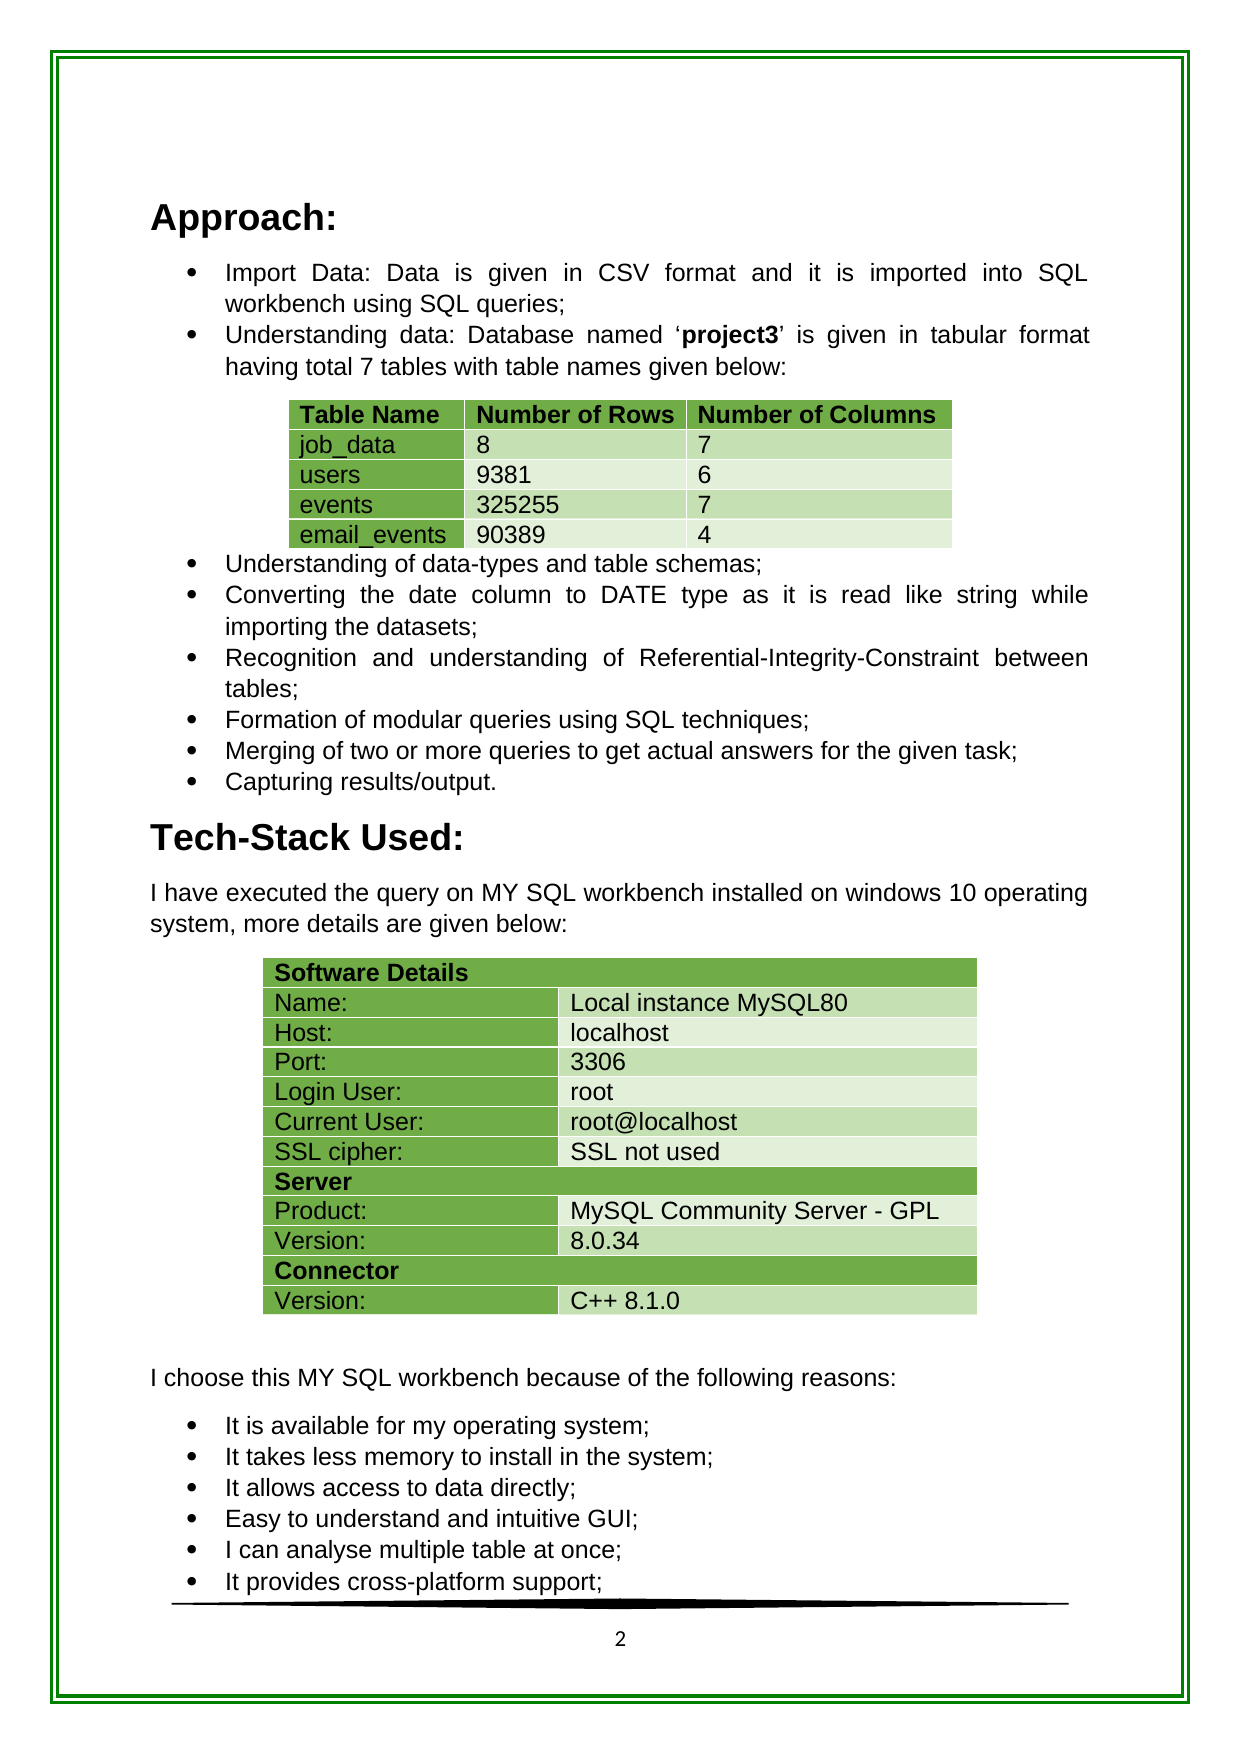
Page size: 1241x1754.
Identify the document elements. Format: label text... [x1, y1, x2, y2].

text Tech-Stack Used: [150, 815, 1090, 858]
list Understanding of data-types and table schemas; [187, 549, 1090, 578]
table_cell Server [263, 1167, 977, 1195]
list Formation of modular queries using SQL techniques; [187, 705, 1090, 734]
table_header Table Name [289, 400, 464, 429]
table_cell SSL not used [559, 1137, 977, 1166]
table_cell MySQL Community Server - GPL [559, 1196, 977, 1225]
table_cell Local instance MySQL80 [559, 988, 977, 1017]
table_header Number of Rows [465, 400, 686, 429]
table_cell 7 [687, 430, 952, 459]
table_cell Version: [263, 1226, 558, 1255]
text I have executed the query on MY SQL workbench installed on windows 10 operating system, more details are given below: [150, 878, 1090, 938]
list It provides cross-platform support; [187, 1567, 1090, 1596]
table_cell 8 [465, 430, 686, 459]
list Converting the date column to DATE type as it is read like string while importing the datasets; [187, 581, 1090, 640]
table_cell Login User: [263, 1077, 558, 1106]
list Recognition and understanding of Referential-Integrity-Constraint between tables; [187, 643, 1090, 703]
table_cell 9381 [465, 460, 686, 489]
table_cell job_data [289, 430, 464, 459]
table_cell 6 [687, 460, 952, 489]
table_cell 4 [687, 520, 952, 548]
list Easy to understand and intuitive GUI; [187, 1504, 1090, 1533]
table_header Number of Columns [687, 400, 952, 429]
table_cell SSL cipher: [263, 1137, 558, 1166]
list It takes less memory to install in the system; [187, 1442, 1090, 1471]
text I choose this MY SQL workbench because of the following reasons: [150, 1363, 1090, 1392]
table_cell events [289, 490, 464, 518]
list Import Data: Data is given in CSV format and it is imported into SQL workbench using SQL queries; [187, 258, 1090, 318]
table_cell Product: [263, 1196, 558, 1225]
list It allows access to data directly; [187, 1473, 1090, 1502]
table_cell Current User: [263, 1107, 558, 1136]
table_cell 7 [687, 490, 952, 518]
table_cell email_events [289, 520, 464, 548]
table_cell localhost [559, 1018, 977, 1046]
list Capturing results/output. [187, 767, 1090, 796]
table_cell 8.0.34 [559, 1226, 977, 1255]
table_header Software Details [263, 958, 977, 987]
list Understanding data: Database named ‘project3’ is given in tabular format having total 7 tables with table names given below: [187, 321, 1090, 380]
table_cell C++ 8.1.0 [559, 1286, 977, 1314]
table_cell users [289, 460, 464, 489]
table_cell root [559, 1077, 977, 1106]
table_cell Host: [263, 1018, 558, 1046]
list I can analyse multiple table at once; [187, 1536, 1090, 1564]
table_cell Port: [263, 1048, 558, 1076]
table_cell Version: [263, 1286, 558, 1314]
list Merging of two or more queries to get actual answers for the given task; [187, 736, 1090, 765]
table_cell 325255 [465, 490, 686, 518]
text Approach: [150, 195, 1090, 238]
table_cell 3306 [559, 1048, 977, 1076]
table_cell Connector [263, 1256, 977, 1285]
table_cell 90389 [465, 520, 686, 548]
table_cell root@localhost [559, 1107, 977, 1136]
table_cell Name: [263, 988, 558, 1017]
list It is available for my operating system; [187, 1411, 1090, 1440]
